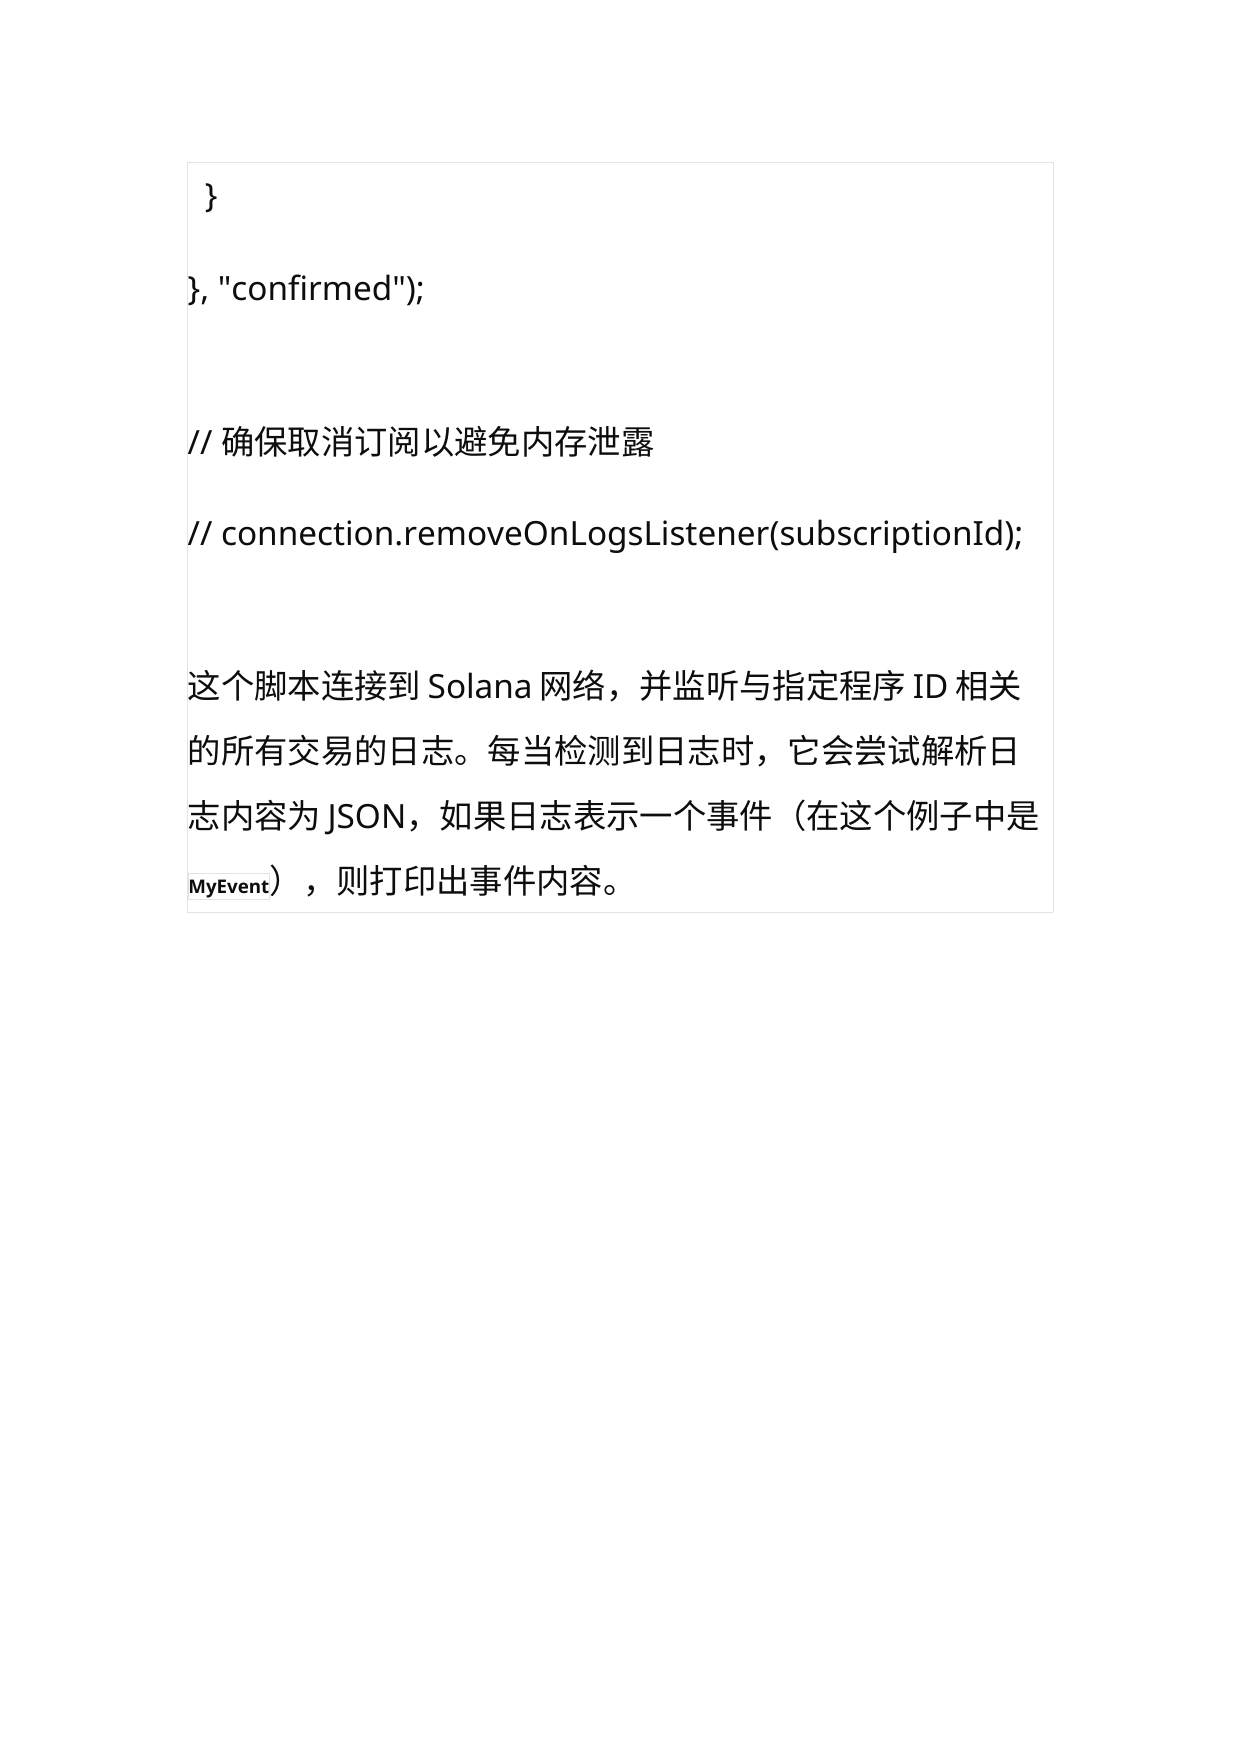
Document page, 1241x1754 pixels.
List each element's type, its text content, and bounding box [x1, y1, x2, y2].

text 这个脚本连接到Solana网络，并监听与指定程序ID相关的所有交易的日志。每当检测到日志时，它会尝试解析日志内容为JSON，如果日志表示一个事件（在这个例子中是MyEvent），则打印出事件内容。 [188, 651, 1053, 912]
text // 确保取消订阅以避免内存泄露 [188, 407, 1053, 472]
text } [188, 163, 1053, 227]
text }, "confirmed"); [188, 254, 1053, 320]
text // connection.removeOnLogsListener(subscriptionId); [188, 499, 1053, 564]
